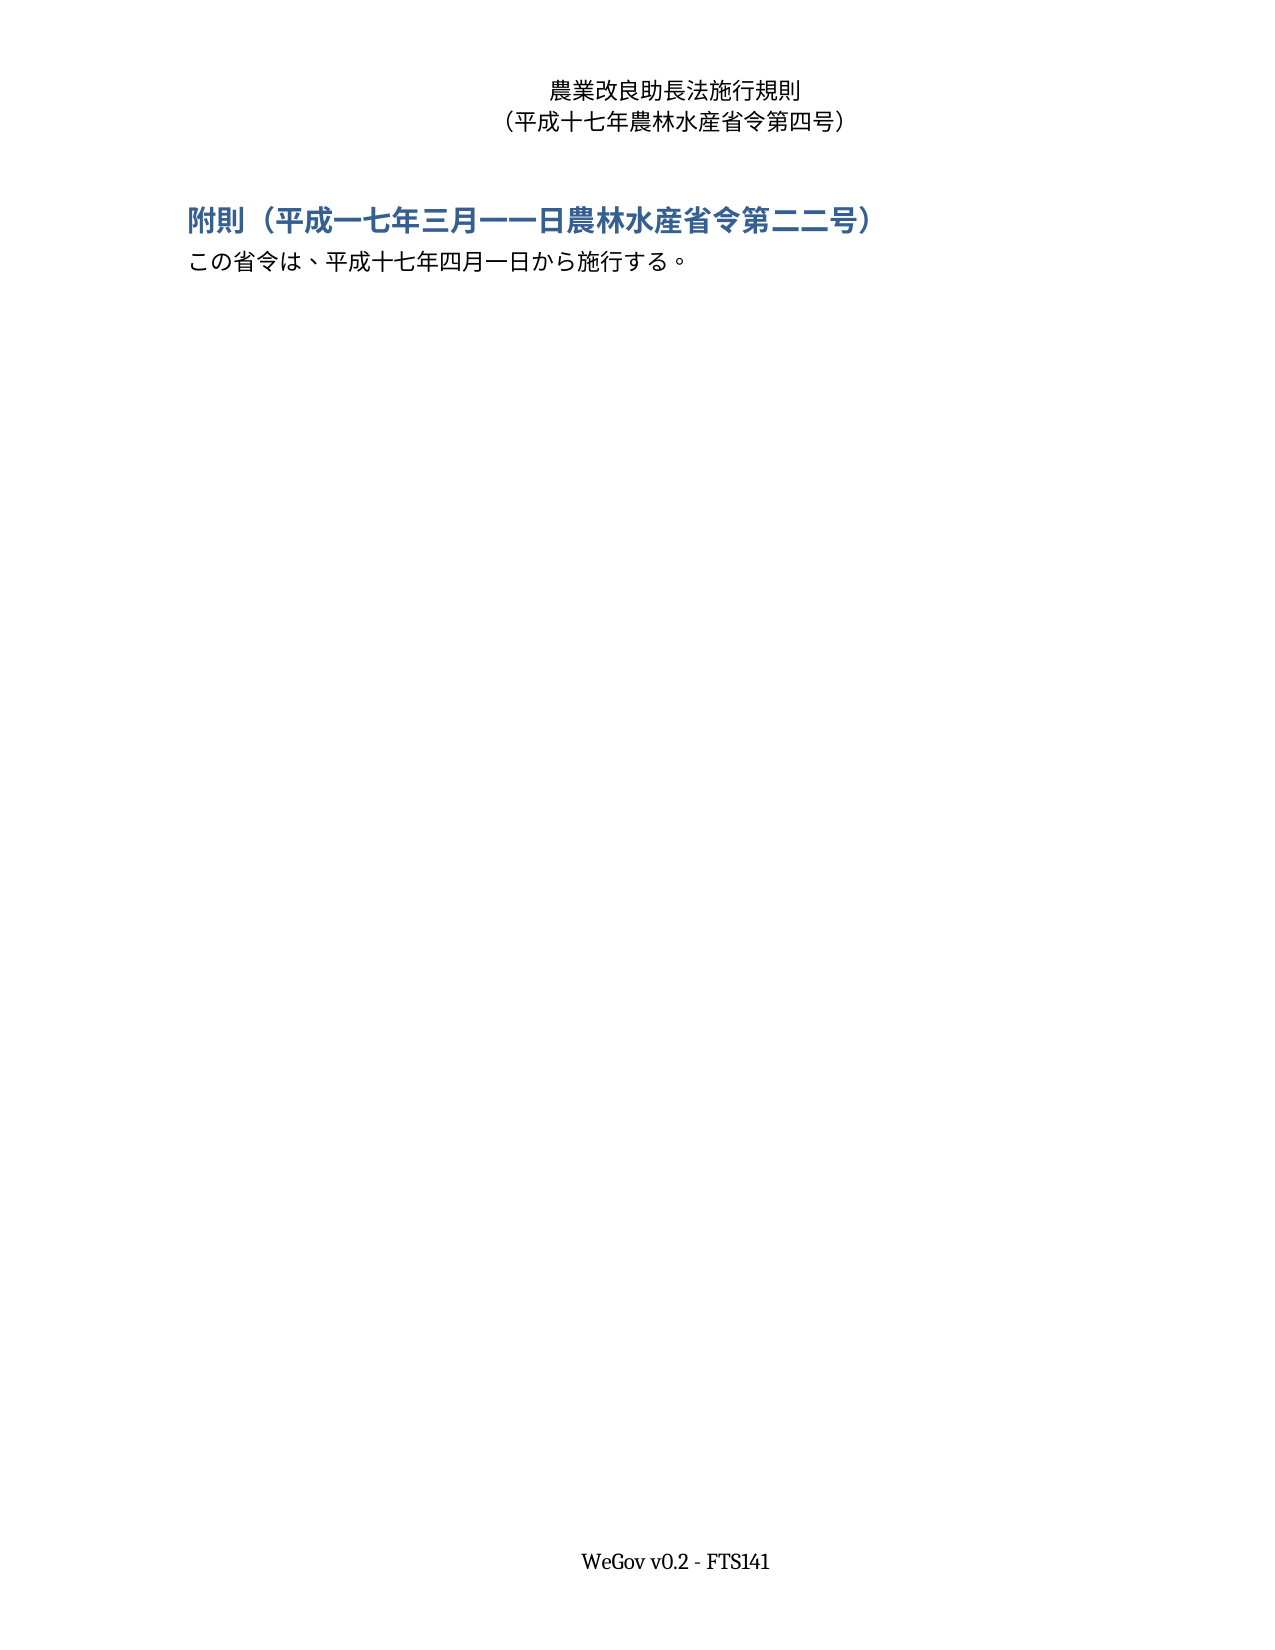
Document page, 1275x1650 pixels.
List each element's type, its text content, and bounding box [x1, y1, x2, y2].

subtitle 附則（平成一七年三月一一日農林水産省令第二二号） [187, 200, 1087, 240]
text この省令は、平成十七年四月一日から施行する。 [187, 246, 1087, 277]
